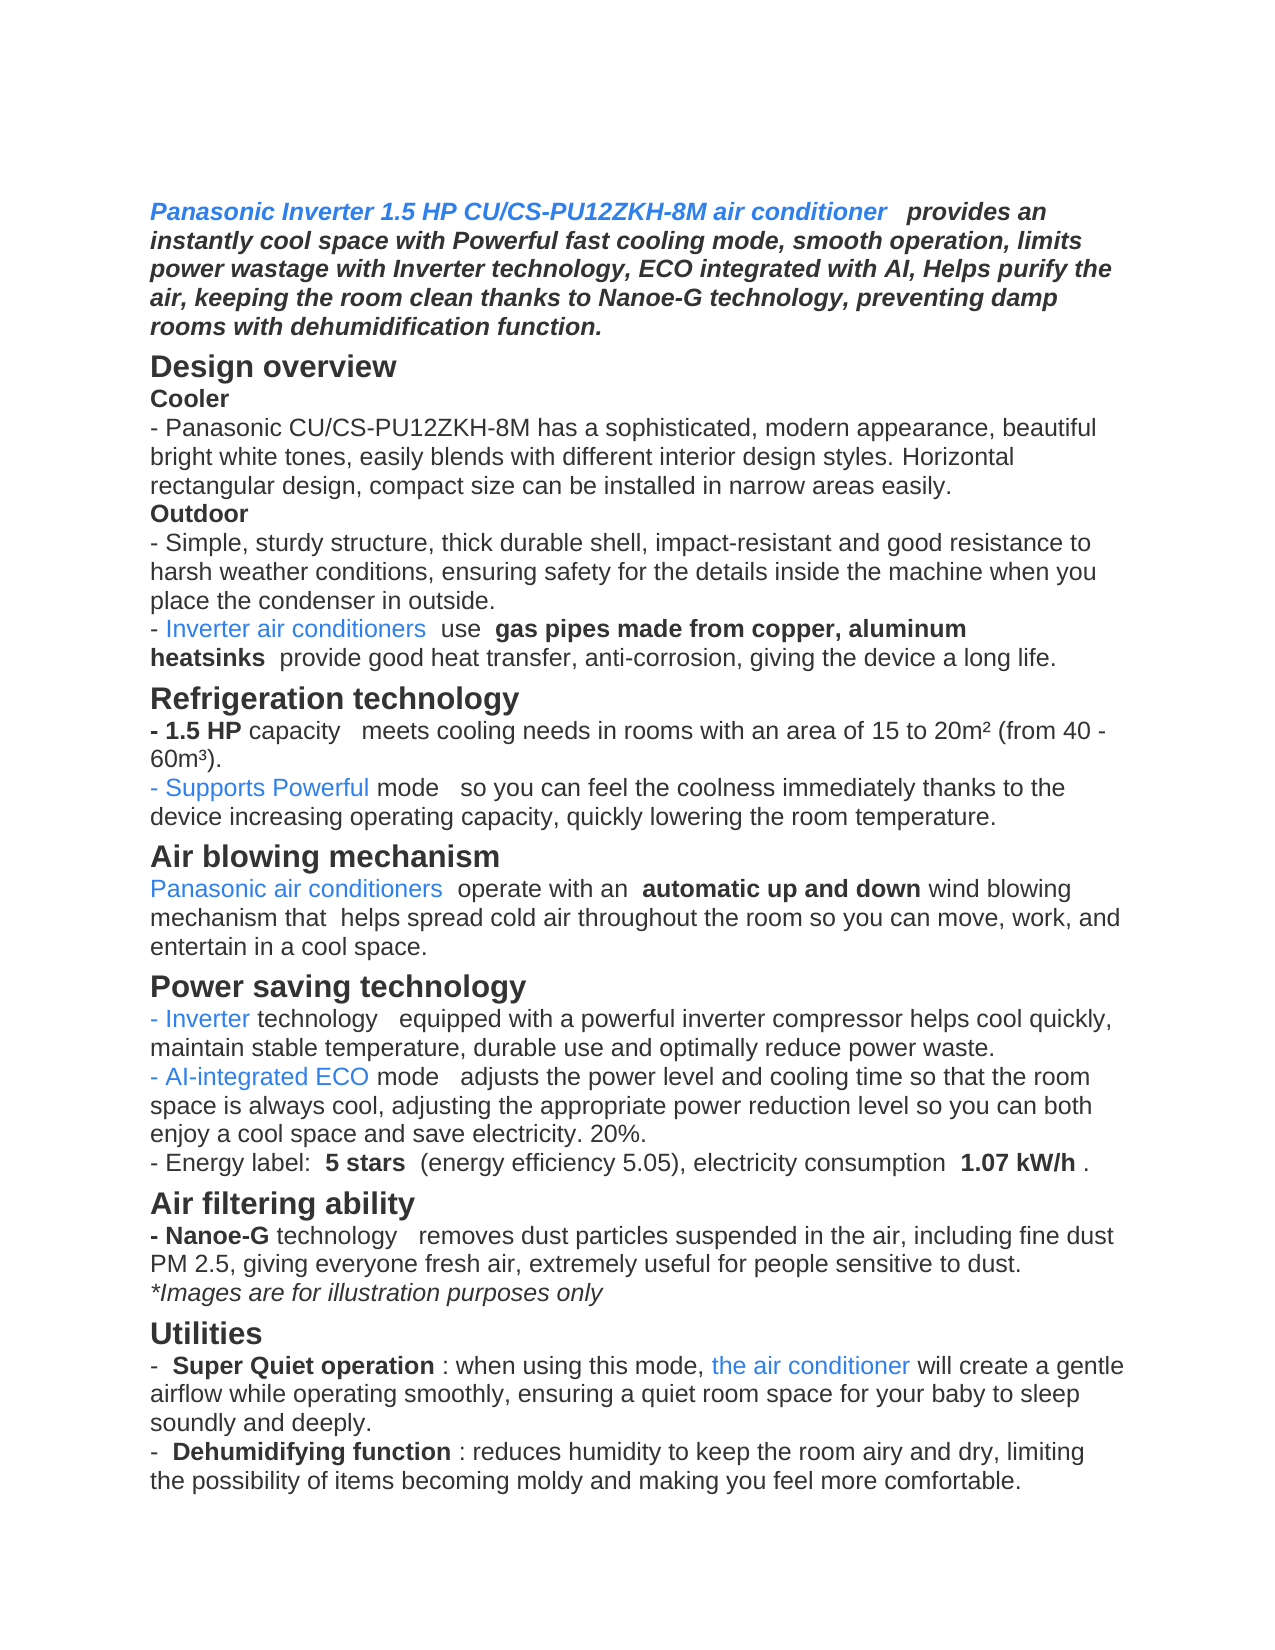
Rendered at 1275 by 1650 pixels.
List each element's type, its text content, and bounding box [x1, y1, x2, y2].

text Power saving technology [150, 961, 1125, 1004]
text Cooler [150, 384, 1125, 413]
text - Inverter technology equipped with a powerful inverter compressor helps cool quickly, maintain stable temperature, durable use and optimally reduce power waste. [150, 1004, 1125, 1062]
text - Dehumidifying function : reduces humidity to keep the room airy and dry, limiting the possibility of items becoming moldy and making you feel more comfortable. [150, 1437, 1125, 1494]
text - Panasonic CU/CS-PU12ZKH-8M has a sophisticated, modern appearance, beautiful bright white tones, easily blends with different interior design styles. Horizontal rectangular design, compact size can be installed in narrow areas easily. [150, 413, 1125, 499]
text *Images are for illustration purposes only [150, 1278, 1125, 1307]
text - Energy label: 5 stars (energy efficiency 5.05), electricity consumption 1.07 kW/h . [150, 1148, 1125, 1177]
text - Nanoe-G technology removes dust particles suspended in the air, including fine dust PM 2.5, giving everyone fresh air, extremely useful for people sensitive to dust. [150, 1221, 1125, 1278]
text Outdoor [150, 499, 1125, 528]
text Air blowing mechanism [150, 831, 1125, 874]
text - Supports Powerful mode so you can feel the coolness immediately thanks to the device increasing operating capacity, quickly lowering the room temperature. [150, 773, 1125, 831]
text Panasonic air conditioners operate with an automatic up and down wind blowing mechanism that helps spread cold air throughout the room so you can move, work, and entertain in a cool space. [150, 874, 1125, 961]
text - 1.5 HP capacity meets cooling needs in rooms with an area of ​​15 to 20m² (from 40 - 60m³). [150, 716, 1125, 773]
text Panasonic Inverter 1.5 HP CU/CS-PU12ZKH-8M air conditioner provides an instantly cool space with Powerful fast cooling mode, smooth operation, limits power wastage with Inverter technology, ECO integrated with AI, Helps purify the air, keeping the room clean thanks to Nanoe-G technology, preventing damp rooms with dehumidification function. [150, 197, 1125, 341]
text Utilities [150, 1307, 1125, 1351]
text - Super Quiet operation : when using this mode, the air conditioner will create a gentle airflow while operating smoothly, ensuring a quiet room space for your baby to sleep soundly and deeply. [150, 1351, 1125, 1437]
text - Inverter air conditioners use gas pipes made from copper, aluminum heatsinks provide good heat transfer, anti-corrosion, giving the device a long life. [150, 614, 1125, 672]
text - AI-integrated ECO mode adjusts the power level and cooling time so that the room space is always cool, adjusting the appropriate power reduction level so you can both enjoy a cool space and save electricity. 20%. [150, 1062, 1125, 1148]
text - Simple, sturdy structure, thick durable shell, impact-resistant and good resistance to harsh weather conditions, ensuring safety for the details inside the machine when you place the condenser in outside. [150, 528, 1125, 614]
text Air filtering ability [150, 1177, 1125, 1221]
text Design overview [150, 341, 1125, 384]
text Refrigeration technology [150, 672, 1125, 716]
